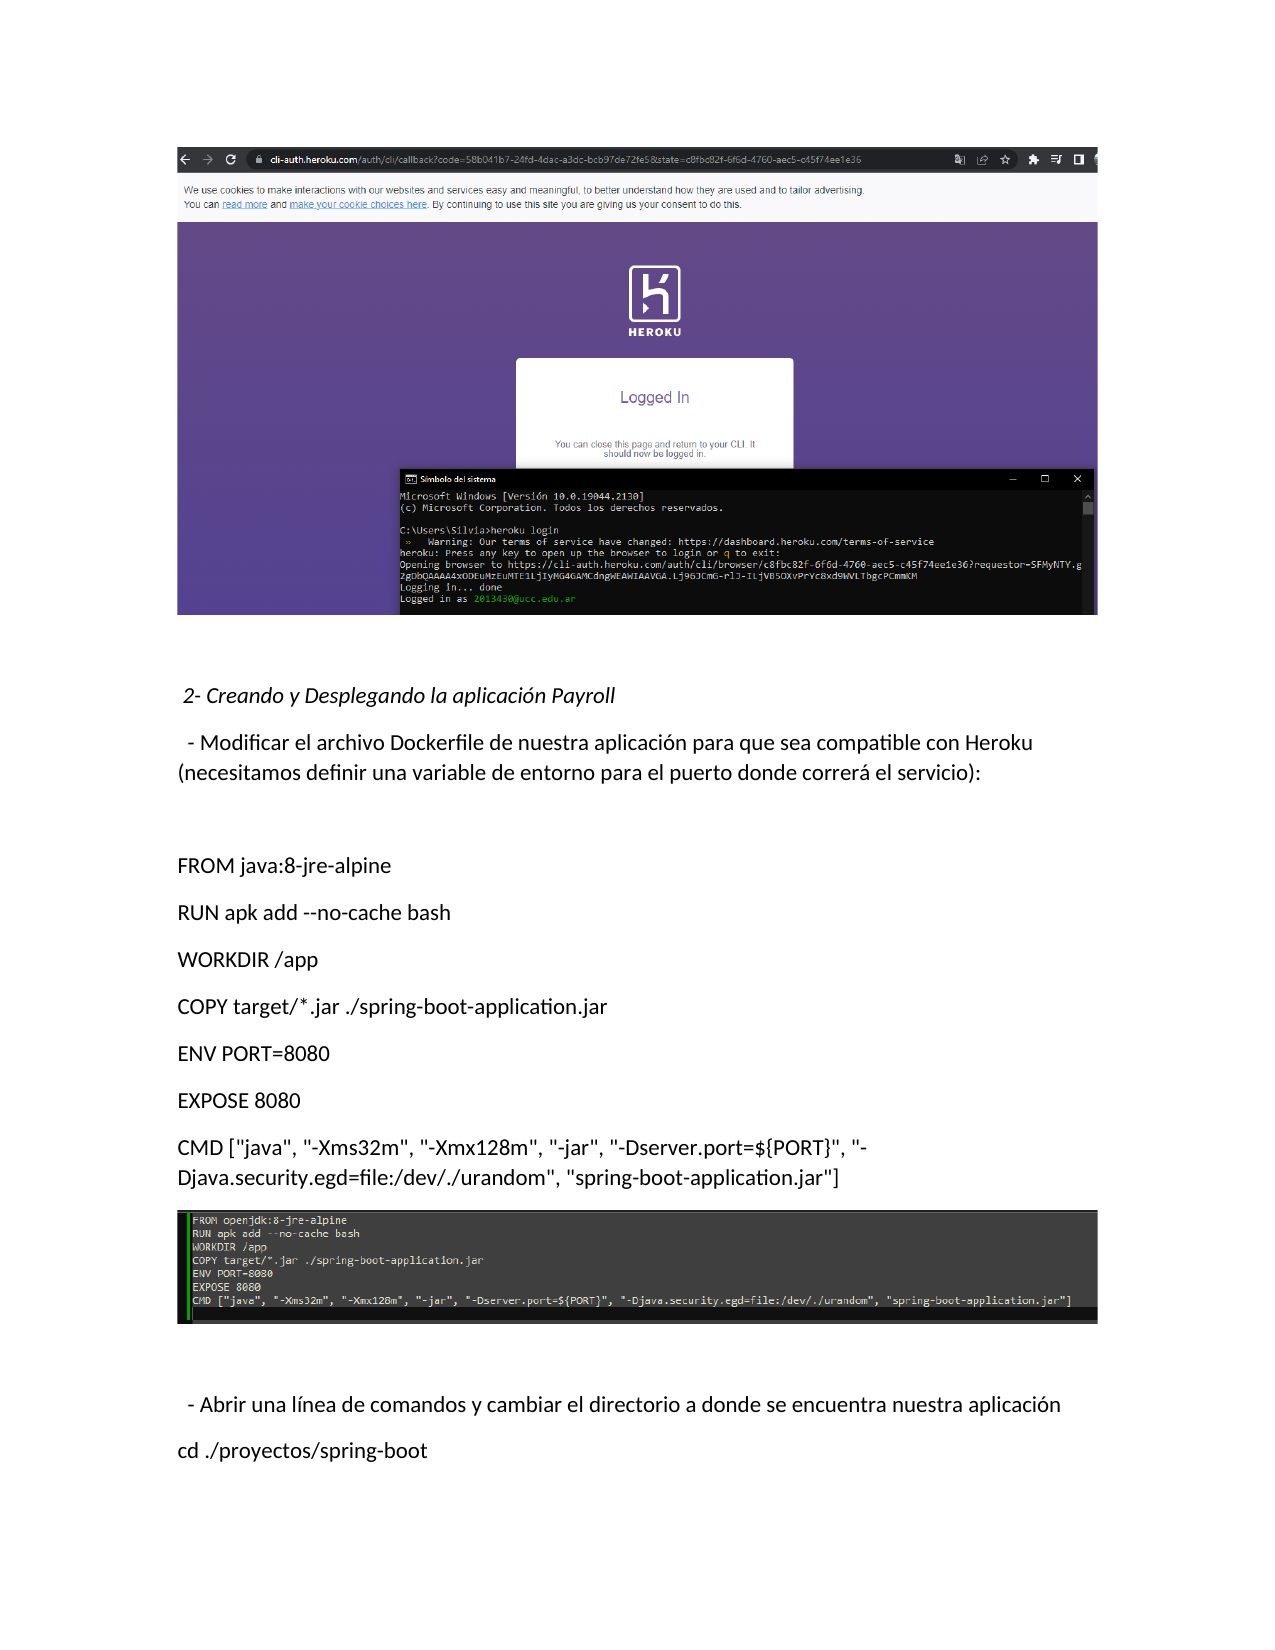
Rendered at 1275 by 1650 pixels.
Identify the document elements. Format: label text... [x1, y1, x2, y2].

text - Modificar el archivo Dockerfile de nuestra aplicación para que sea compatible con Heroku (necesitamos definir una variable de entorno para el puerto donde correrá el servicio): [177, 728, 1098, 786]
text - Abrir una línea de comandos y cambiar el directorio a donde se encuentra nuestra aplicación [177, 1390, 1098, 1418]
picture [177, 1210, 1098, 1324]
text WORKDIR /app [177, 945, 1098, 973]
text cd ./proyectos/spring-boot [177, 1437, 1098, 1464]
text 2- Creando y Desplegando la aplicación Payroll [177, 681, 1098, 709]
picture [177, 147, 1098, 615]
text EXPOSE 8080 [177, 1086, 1098, 1114]
text FROM java:8-jre-alpine [177, 852, 1098, 879]
text RUN apk add --no-cache bash [177, 898, 1098, 926]
text ENV PORT=8080 [177, 1039, 1098, 1067]
text COPY target/*.jar ./spring-boot-application.jar [177, 992, 1098, 1020]
text CMD ["java", "-Xms32m", "-Xmx128m", "-jar", "-Dserver.port=${PORT}", "-Djava.security.egd=file:/dev/./urandom", "spring-boot-application.jar"] [177, 1133, 1098, 1191]
